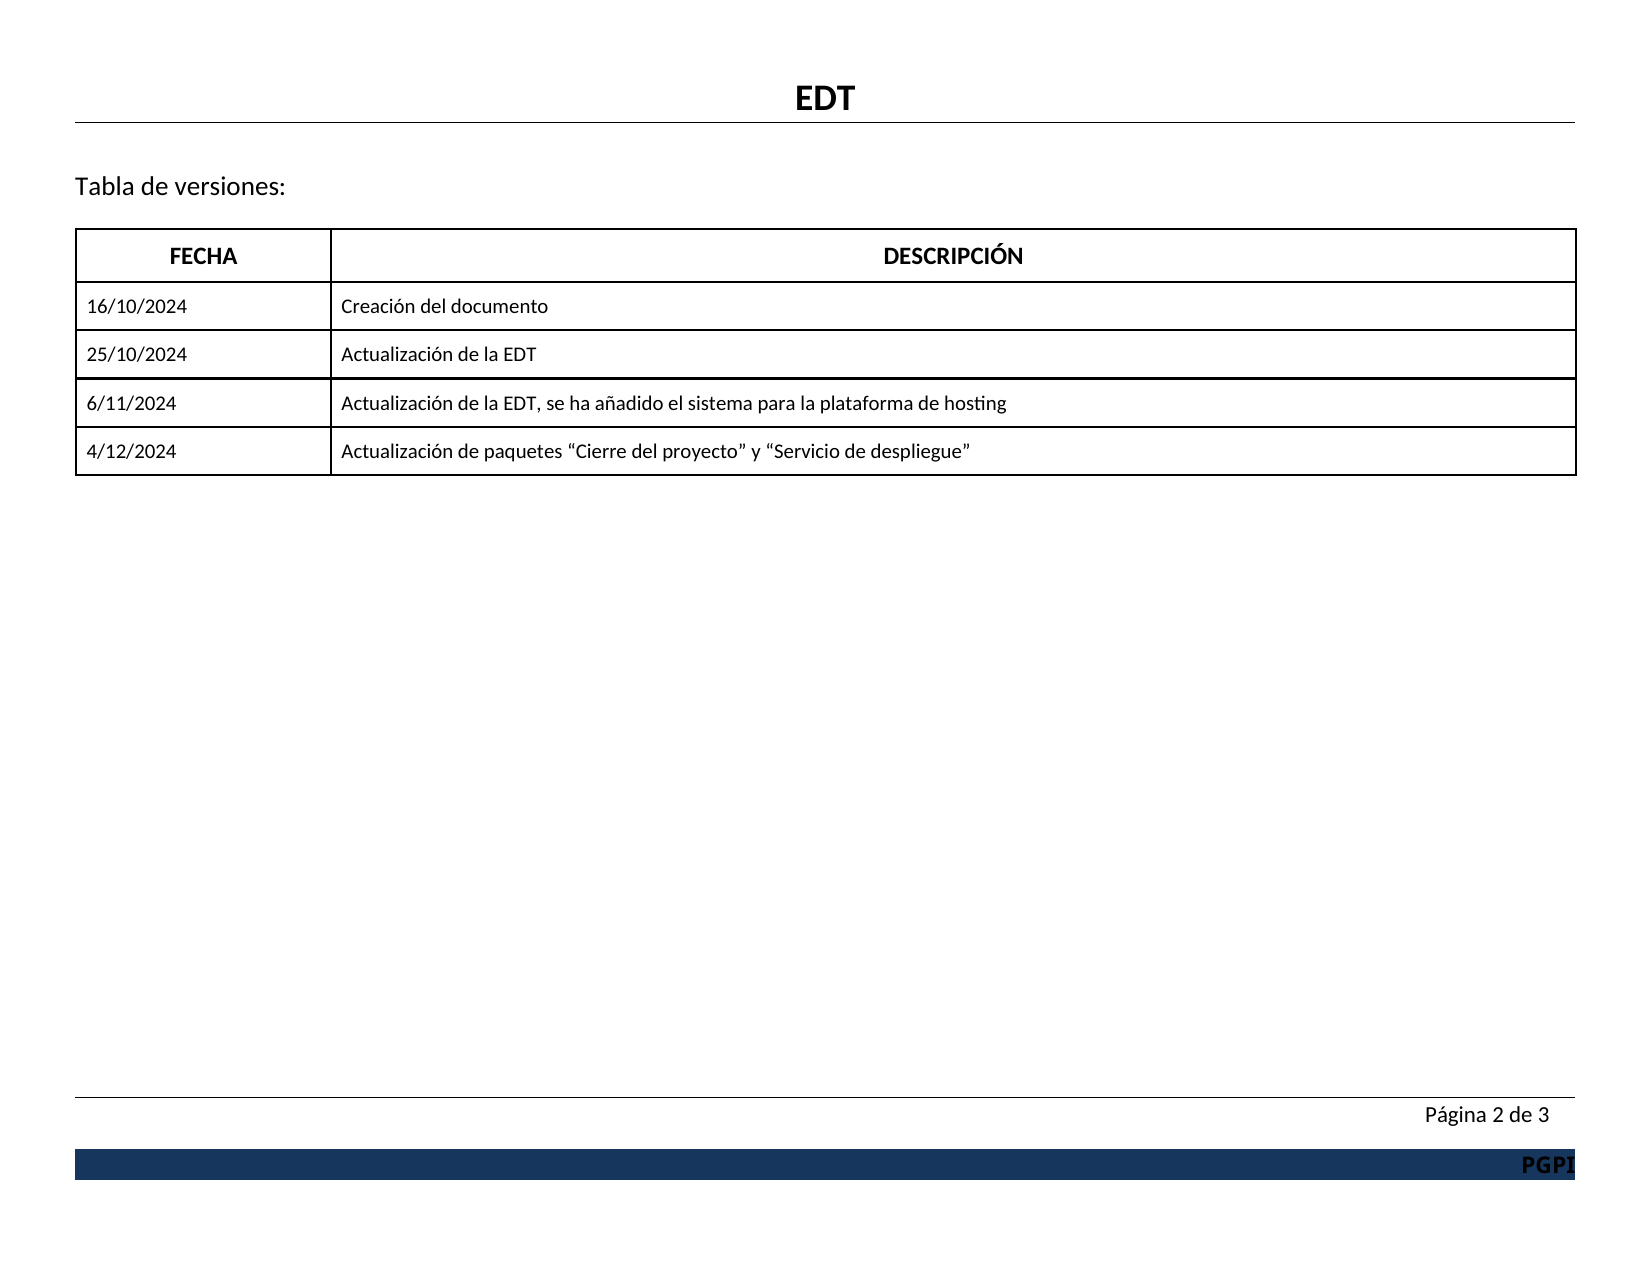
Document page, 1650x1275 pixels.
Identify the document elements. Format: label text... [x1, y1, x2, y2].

table_cell 25/10/2024 [77, 331, 330, 377]
text Tabla de versiones: [75, 169, 1575, 202]
table_cell Actualización de la EDT, se ha añadido el sistema para la plataforma de hosting [332, 380, 1575, 426]
table_cell Actualización de la EDT [332, 331, 1575, 377]
table_header FECHA [77, 230, 330, 281]
table_cell Actualización de paquetes “Cierre del proyecto” y “Servicio de despliegue” [332, 428, 1575, 474]
table_header DESCRIPCIÓN [332, 230, 1575, 281]
table_cell 6/11/2024 [77, 380, 330, 426]
table_cell Creación del documento [332, 283, 1575, 329]
table_cell 16/10/2024 [77, 283, 330, 329]
table_cell 4/12/2024 [77, 428, 330, 474]
